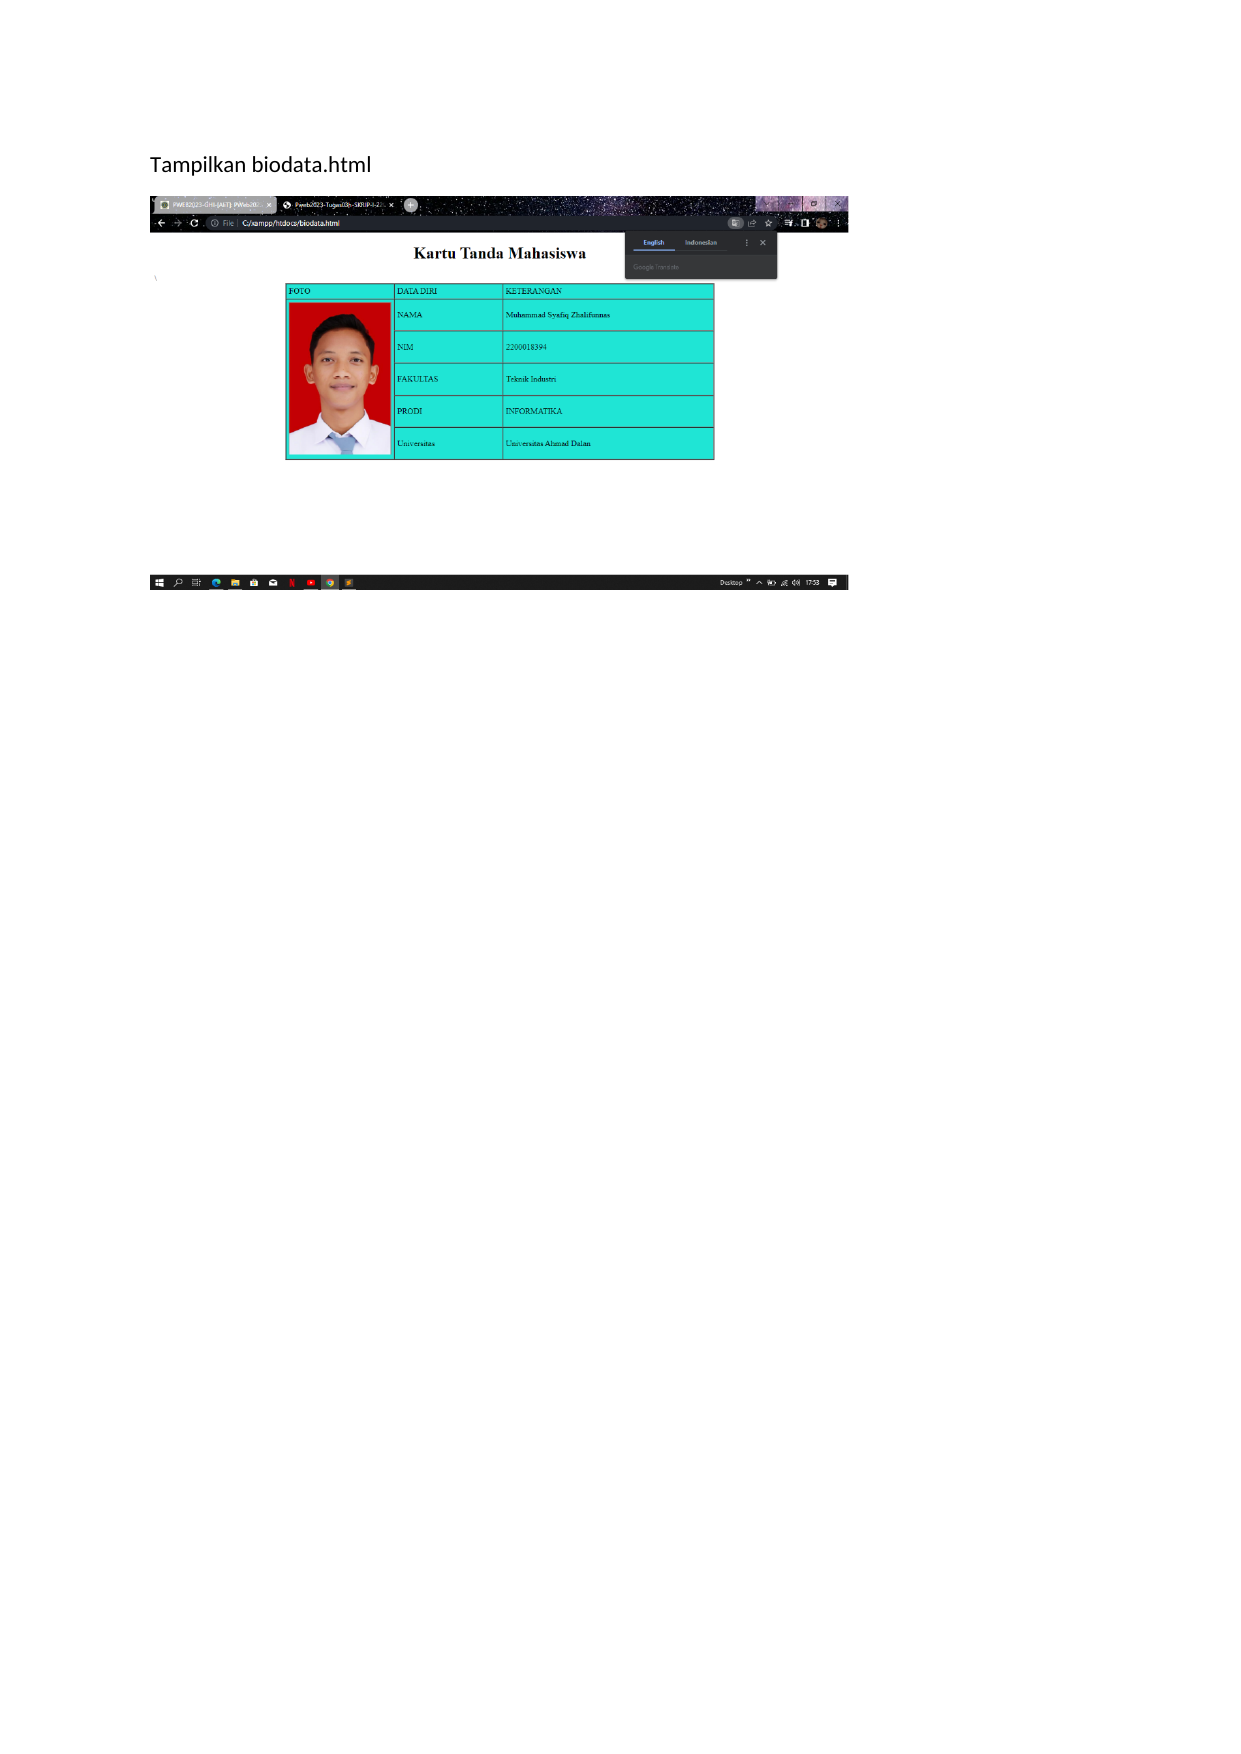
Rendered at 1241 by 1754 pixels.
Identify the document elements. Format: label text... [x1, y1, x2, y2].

picture [150, 196, 849, 590]
text Tampilkan biodata.html [150, 150, 1090, 178]
